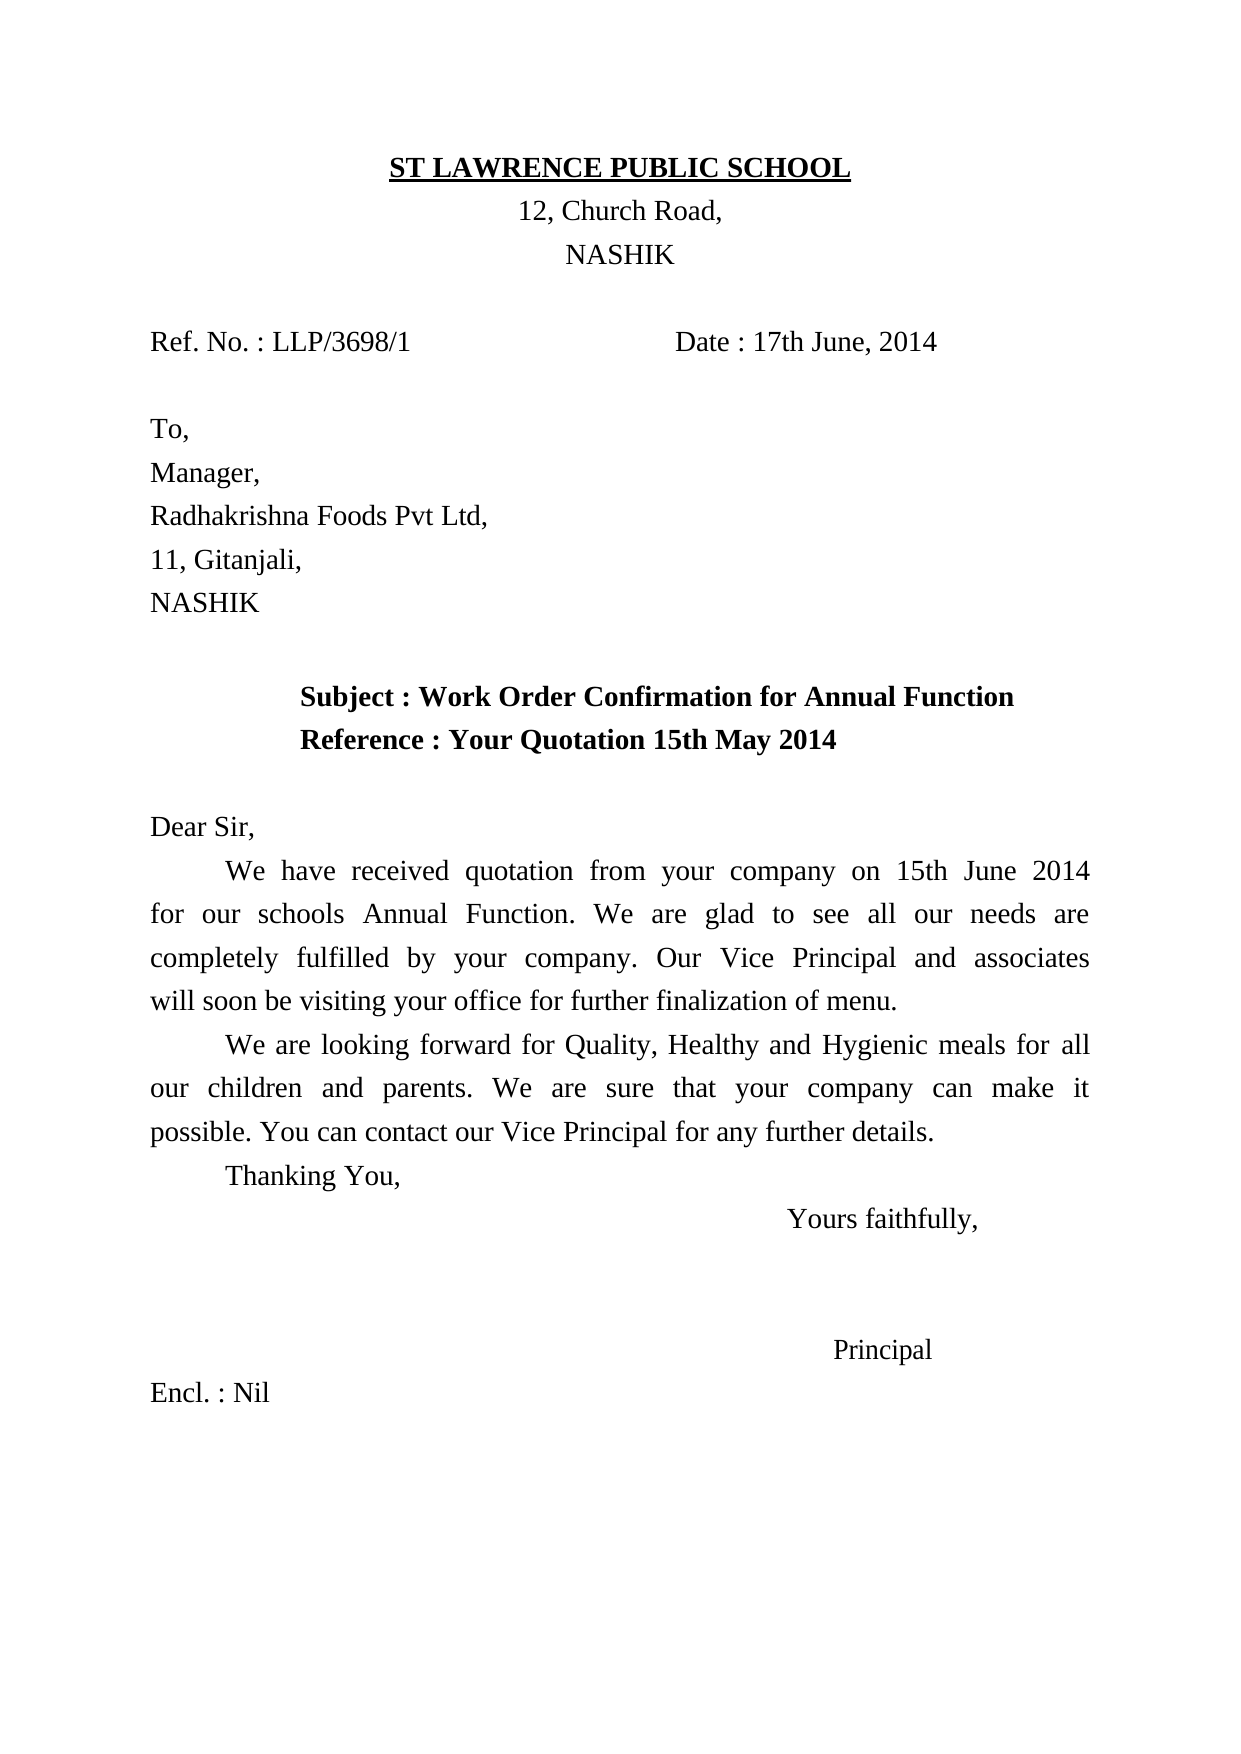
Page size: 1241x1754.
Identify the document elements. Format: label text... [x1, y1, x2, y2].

text To, [150, 411, 1090, 445]
text We are looking forward for Quality, Healthy and Hygienic meals for all our children and parents. We are sure that your company can make it possible. You can contact our Vice Principal for any further details. [150, 1027, 1090, 1148]
subtitle ST LAWRENCE PUBLIC SCHOOL [150, 150, 1090, 183]
text Ref. No. : LLP/3698/1 Date : 17th June, 2014 [150, 324, 1090, 358]
text NASHIK [150, 585, 1090, 619]
text Thanking You, [150, 1158, 1090, 1191]
text We have received quotation from your company on 15th June 2014 for our schools Annual Function. We are glad to see all our needs are completely fulfilled by your company. Our Vice Principal and associates will soon be visiting your office for further finalization of menu. [150, 853, 1090, 1017]
text Dear Sir, [150, 809, 1090, 843]
subtitle Subject : Work Order Confirmation for Annual Function [150, 679, 1090, 712]
text 11, Gitanjali, [150, 542, 1090, 575]
text Radhakrishna Foods Pvt Ltd, [150, 498, 1090, 532]
text Principal [675, 1332, 1090, 1365]
text Yours faithfully, [675, 1201, 1090, 1235]
text Manager, [150, 455, 1090, 488]
text NASHIK [150, 237, 1090, 271]
subtitle Reference : Your Quotation 15th May 2014 [150, 722, 1090, 756]
text Encl. : Nil [150, 1375, 1090, 1409]
text 12, Church Road, [150, 193, 1090, 227]
